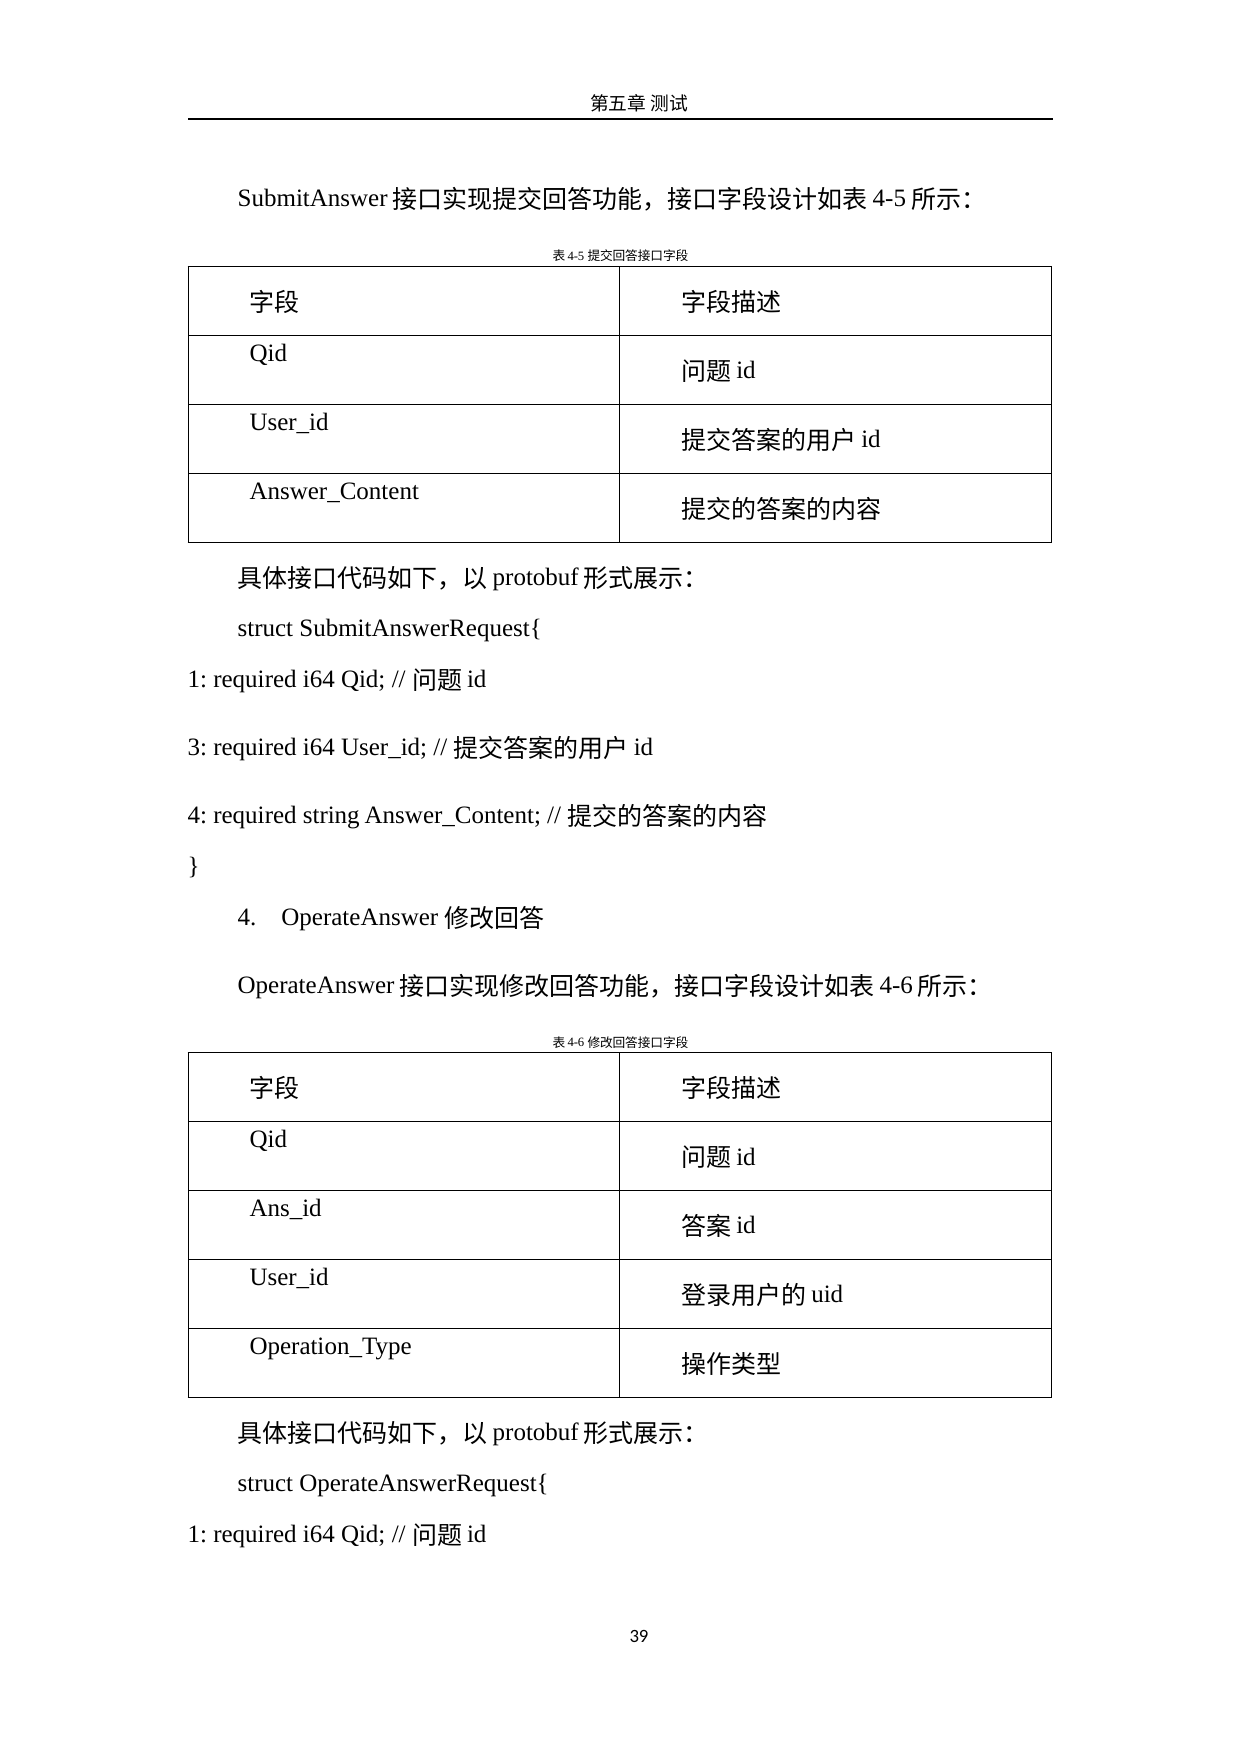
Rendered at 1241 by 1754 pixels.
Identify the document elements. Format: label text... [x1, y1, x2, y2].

table_cell 提交答案的用户id [620, 405, 1051, 473]
text OperateAnswer接口实现修改回答功能，接口字段设计如表4-6所示： [187, 950, 1053, 1018]
table_cell 答案id [620, 1191, 1051, 1259]
table_cell 问题id [620, 336, 1051, 404]
text SubmitAnswer接口实现提交回答功能，接口字段设计如表4-5所示： [187, 164, 1053, 232]
table_cell User_id [189, 405, 619, 473]
table_cell User_id [189, 1260, 619, 1328]
table_cell Answer_Content [189, 474, 619, 542]
table_cell 提交的答案的内容 [620, 474, 1051, 542]
table_cell Qid [189, 336, 619, 404]
text 具体接口代码如下，以protobuf形式展示： [187, 543, 1053, 611]
table_cell Qid [189, 1122, 619, 1190]
table_cell 登录用户的uid [620, 1260, 1051, 1328]
table_cell 操作类型 [620, 1329, 1051, 1397]
text struct SubmitAnswerRequest{ 1: required i64 Qid; // 问题id 3: required i64 User_id; // 提交答案的用户id 4: required string Answer_Content; // 提交的答案的内容 } [187, 611, 1053, 882]
table_header 字段描述 [620, 1053, 1051, 1121]
table_cell Operation_Type [189, 1329, 619, 1397]
text 具体接口代码如下，以protobuf形式展示： [187, 1398, 1053, 1466]
text 表4-5 提交回答接口字段 [187, 232, 1053, 266]
table_cell Ans_id [189, 1191, 619, 1259]
list OperateAnswer 修改回答 [237, 882, 1053, 950]
text 表4-6 修改回答接口字段 [187, 1018, 1053, 1052]
table_cell 问题id [620, 1122, 1051, 1190]
table_header 字段描述 [620, 267, 1051, 335]
table_header 字段 [189, 267, 619, 335]
table_header 字段 [189, 1053, 619, 1121]
